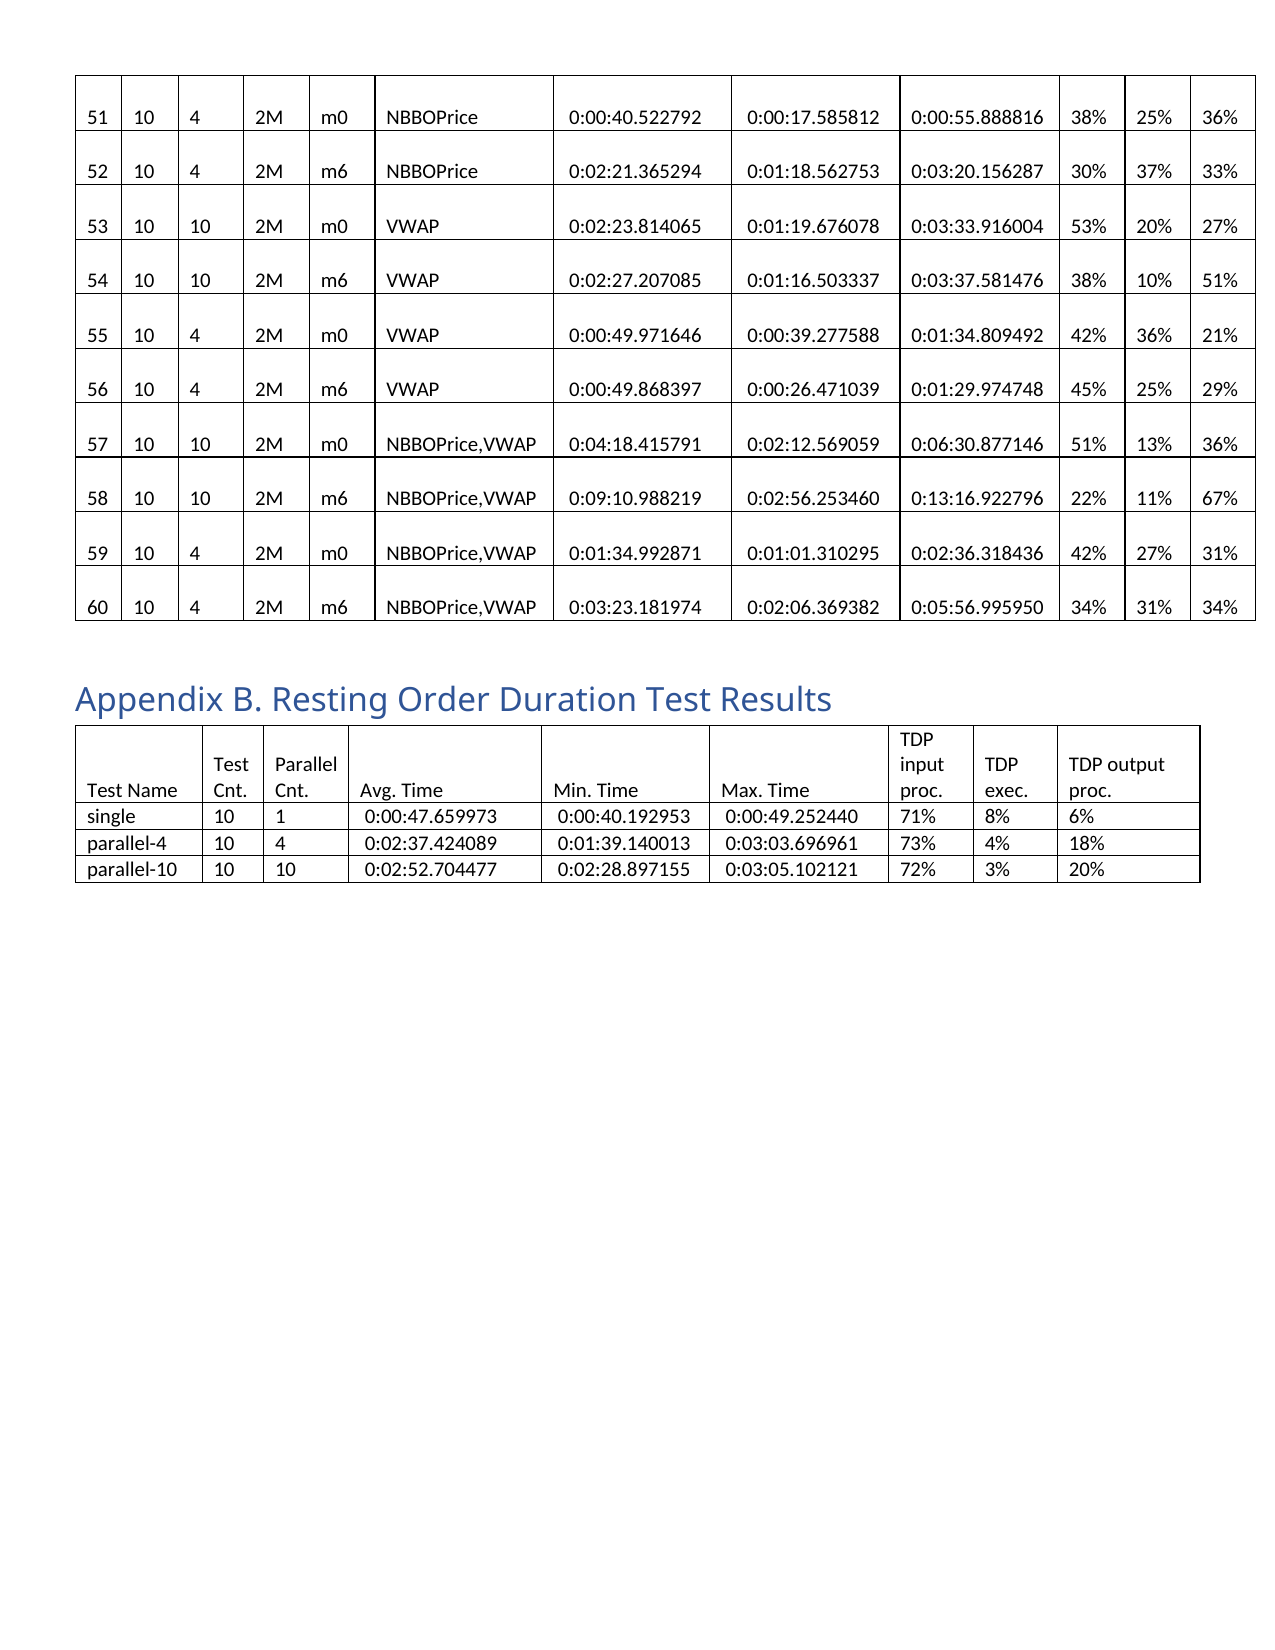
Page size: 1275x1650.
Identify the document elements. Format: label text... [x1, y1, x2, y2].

table_cell 36% [1191, 403, 1255, 456]
table_cell 4 [264, 830, 348, 855]
table_cell 27% [1191, 185, 1255, 238]
table_cell m0 [310, 185, 374, 238]
table_header Test Cnt. [203, 726, 263, 802]
table_cell 10 [122, 185, 178, 238]
table_cell 0:03:33.916004 [901, 185, 1059, 238]
table_cell 31% [1126, 566, 1190, 620]
table_cell NBBOPrice,VWAP [376, 403, 553, 456]
table_cell 0:00:49.868397 [554, 349, 731, 402]
table_cell VWAP [376, 185, 553, 238]
table_cell 0:13:16.922796 [901, 458, 1059, 511]
table_header Test Name [76, 726, 202, 802]
table_cell 36% [1126, 294, 1190, 347]
table_cell 37% [1126, 131, 1190, 184]
table_cell 10 [122, 76, 178, 129]
table_cell 0:02:56.253460 [732, 458, 899, 511]
table_cell 10 [122, 294, 178, 347]
table_cell 42% [1060, 294, 1124, 347]
table_cell 4 [179, 566, 243, 620]
table_cell 0:00:47.659973 [349, 803, 541, 829]
table_cell 53% [1060, 185, 1124, 238]
table_cell 0:03:37.581476 [901, 240, 1059, 293]
table_cell 4 [179, 512, 243, 565]
table_cell 2M [244, 512, 309, 565]
table_cell 0:02:06.369382 [732, 566, 899, 620]
table_cell 53 [76, 185, 121, 238]
table_cell 0:09:10.988219 [554, 458, 731, 511]
table_cell 38% [1060, 240, 1124, 293]
table_cell 34% [1191, 566, 1255, 620]
table_cell VWAP [376, 294, 553, 347]
table_cell m0 [310, 512, 374, 565]
table_cell 11% [1126, 458, 1190, 511]
table_cell 4 [179, 294, 243, 347]
table_cell VWAP [376, 240, 553, 293]
table_cell 72% [889, 856, 973, 882]
table_cell m6 [310, 131, 374, 184]
table_cell VWAP [376, 349, 553, 402]
table_cell 33% [1191, 131, 1255, 184]
table_cell 0:06:30.877146 [901, 403, 1059, 456]
table_cell 0:02:28.897155 [542, 856, 709, 882]
table_cell 20% [1058, 856, 1199, 882]
table_cell 0:01:34.992871 [554, 512, 731, 565]
table_cell 42% [1060, 512, 1124, 565]
table_cell 0:01:29.974748 [901, 349, 1059, 402]
table_cell 56 [76, 349, 121, 402]
table_cell 10 [179, 240, 243, 293]
table_cell 2M [244, 403, 309, 456]
table_cell m6 [310, 458, 374, 511]
table_cell 10 [179, 458, 243, 511]
subtitle Appendix B. Resting Order Duration Test Results [75, 676, 1200, 721]
table_cell 10 [122, 566, 178, 620]
table_cell 73% [889, 830, 973, 855]
table_cell 0:00:49.971646 [554, 294, 731, 347]
table_cell 4 [179, 76, 243, 129]
table_cell 2M [244, 566, 309, 620]
table_cell 54 [76, 240, 121, 293]
table_cell m0 [310, 403, 374, 456]
table_header TDP output proc. [1058, 726, 1199, 802]
table_cell 0:00:40.192953 [542, 803, 709, 829]
table_cell 0:02:23.814065 [554, 185, 731, 238]
table_header Avg. Time [349, 726, 541, 802]
table_cell 0:05:56.995950 [901, 566, 1059, 620]
table_cell 10 [203, 803, 263, 829]
table_cell single [76, 803, 202, 829]
table_cell 4 [179, 131, 243, 184]
table_cell 10 [264, 856, 348, 882]
table_cell 71% [889, 803, 973, 829]
table_cell 30% [1060, 131, 1124, 184]
table_cell 18% [1058, 830, 1199, 855]
table_cell parallel-4 [76, 830, 202, 855]
table_cell 0:03:20.156287 [901, 131, 1059, 184]
table_cell 52 [76, 131, 121, 184]
table_cell 10 [122, 403, 178, 456]
table_cell 10% [1126, 240, 1190, 293]
table_cell 0:00:26.471039 [732, 349, 899, 402]
table_cell NBBOPrice,VWAP [376, 458, 553, 511]
table_cell 0:00:55.888816 [901, 76, 1059, 129]
table_cell 0:02:27.207085 [554, 240, 731, 293]
table_cell 0:01:16.503337 [732, 240, 899, 293]
table_header TDP exec. [974, 726, 1057, 802]
table_cell 4 [179, 349, 243, 402]
table_cell 57 [76, 403, 121, 456]
table_header TDP input proc. [889, 726, 973, 802]
table_header Parallel Cnt. [264, 726, 348, 802]
table_cell 34% [1060, 566, 1124, 620]
table_cell 60 [76, 566, 121, 620]
table_cell 10 [203, 856, 263, 882]
table_cell 2M [244, 76, 309, 129]
table_cell 0:02:37.424089 [349, 830, 541, 855]
table_cell 22% [1060, 458, 1124, 511]
table_cell 2M [244, 131, 309, 184]
table_cell 10 [179, 403, 243, 456]
table_cell 10 [203, 830, 263, 855]
table_cell 67% [1191, 458, 1255, 511]
table_cell 0:00:49.252440 [710, 803, 888, 829]
table_cell 8% [974, 803, 1057, 829]
table_cell 10 [122, 131, 178, 184]
table_cell m0 [310, 294, 374, 347]
table_cell 20% [1126, 185, 1190, 238]
table_cell 59 [76, 512, 121, 565]
table_cell 0:01:19.676078 [732, 185, 899, 238]
table_cell 25% [1126, 349, 1190, 402]
table_cell 29% [1191, 349, 1255, 402]
table_cell 2M [244, 185, 309, 238]
table_cell 0:00:17.585812 [732, 76, 899, 129]
table_cell 1 [264, 803, 348, 829]
table_cell 3% [974, 856, 1057, 882]
table_cell 0:02:12.569059 [732, 403, 899, 456]
table_cell 0:02:52.704477 [349, 856, 541, 882]
table_cell 0:03:03.696961 [710, 830, 888, 855]
table_cell 2M [244, 458, 309, 511]
table_cell 31% [1191, 512, 1255, 565]
table_cell 45% [1060, 349, 1124, 402]
table_cell 51 [76, 76, 121, 129]
table_cell 55 [76, 294, 121, 347]
table_cell m6 [310, 240, 374, 293]
table_cell parallel-10 [76, 856, 202, 882]
table_cell NBBOPrice,VWAP [376, 566, 553, 620]
table_cell 21% [1191, 294, 1255, 347]
table_cell 6% [1058, 803, 1199, 829]
table_cell 0:01:39.140013 [542, 830, 709, 855]
table_header Min. Time [542, 726, 709, 802]
table_cell 0:02:21.365294 [554, 131, 731, 184]
table_cell 0:01:34.809492 [901, 294, 1059, 347]
table_cell NBBOPrice [376, 131, 553, 184]
table_cell m6 [310, 566, 374, 620]
table_cell 0:01:18.562753 [732, 131, 899, 184]
table_cell 10 [122, 458, 178, 511]
table_cell 13% [1126, 403, 1190, 456]
table_cell 0:01:01.310295 [732, 512, 899, 565]
table_cell 38% [1060, 76, 1124, 129]
table_cell NBBOPrice,VWAP [376, 512, 553, 565]
table_cell 58 [76, 458, 121, 511]
table_cell 10 [122, 349, 178, 402]
table_cell 10 [122, 240, 178, 293]
table_cell 27% [1126, 512, 1190, 565]
table_cell 0:03:05.102121 [710, 856, 888, 882]
table_cell 25% [1126, 76, 1190, 129]
table_cell m6 [310, 349, 374, 402]
table_cell 0:00:40.522792 [554, 76, 731, 129]
table_cell 0:03:23.181974 [554, 566, 731, 620]
table_cell 2M [244, 294, 309, 347]
table_cell 0:04:18.415791 [554, 403, 731, 456]
table_header Max. Time [710, 726, 888, 802]
table_cell m0 [310, 76, 374, 129]
table_cell 0:02:36.318436 [901, 512, 1059, 565]
table_cell 36% [1191, 76, 1255, 129]
table_cell 0:00:39.277588 [732, 294, 899, 347]
table_cell 2M [244, 240, 309, 293]
table_cell 51% [1060, 403, 1124, 456]
table_cell NBBOPrice [376, 76, 553, 129]
table_cell 10 [122, 512, 178, 565]
table_cell 4% [974, 830, 1057, 855]
table_cell 2M [244, 349, 309, 402]
table_cell 10 [179, 185, 243, 238]
table_cell 51% [1191, 240, 1255, 293]
